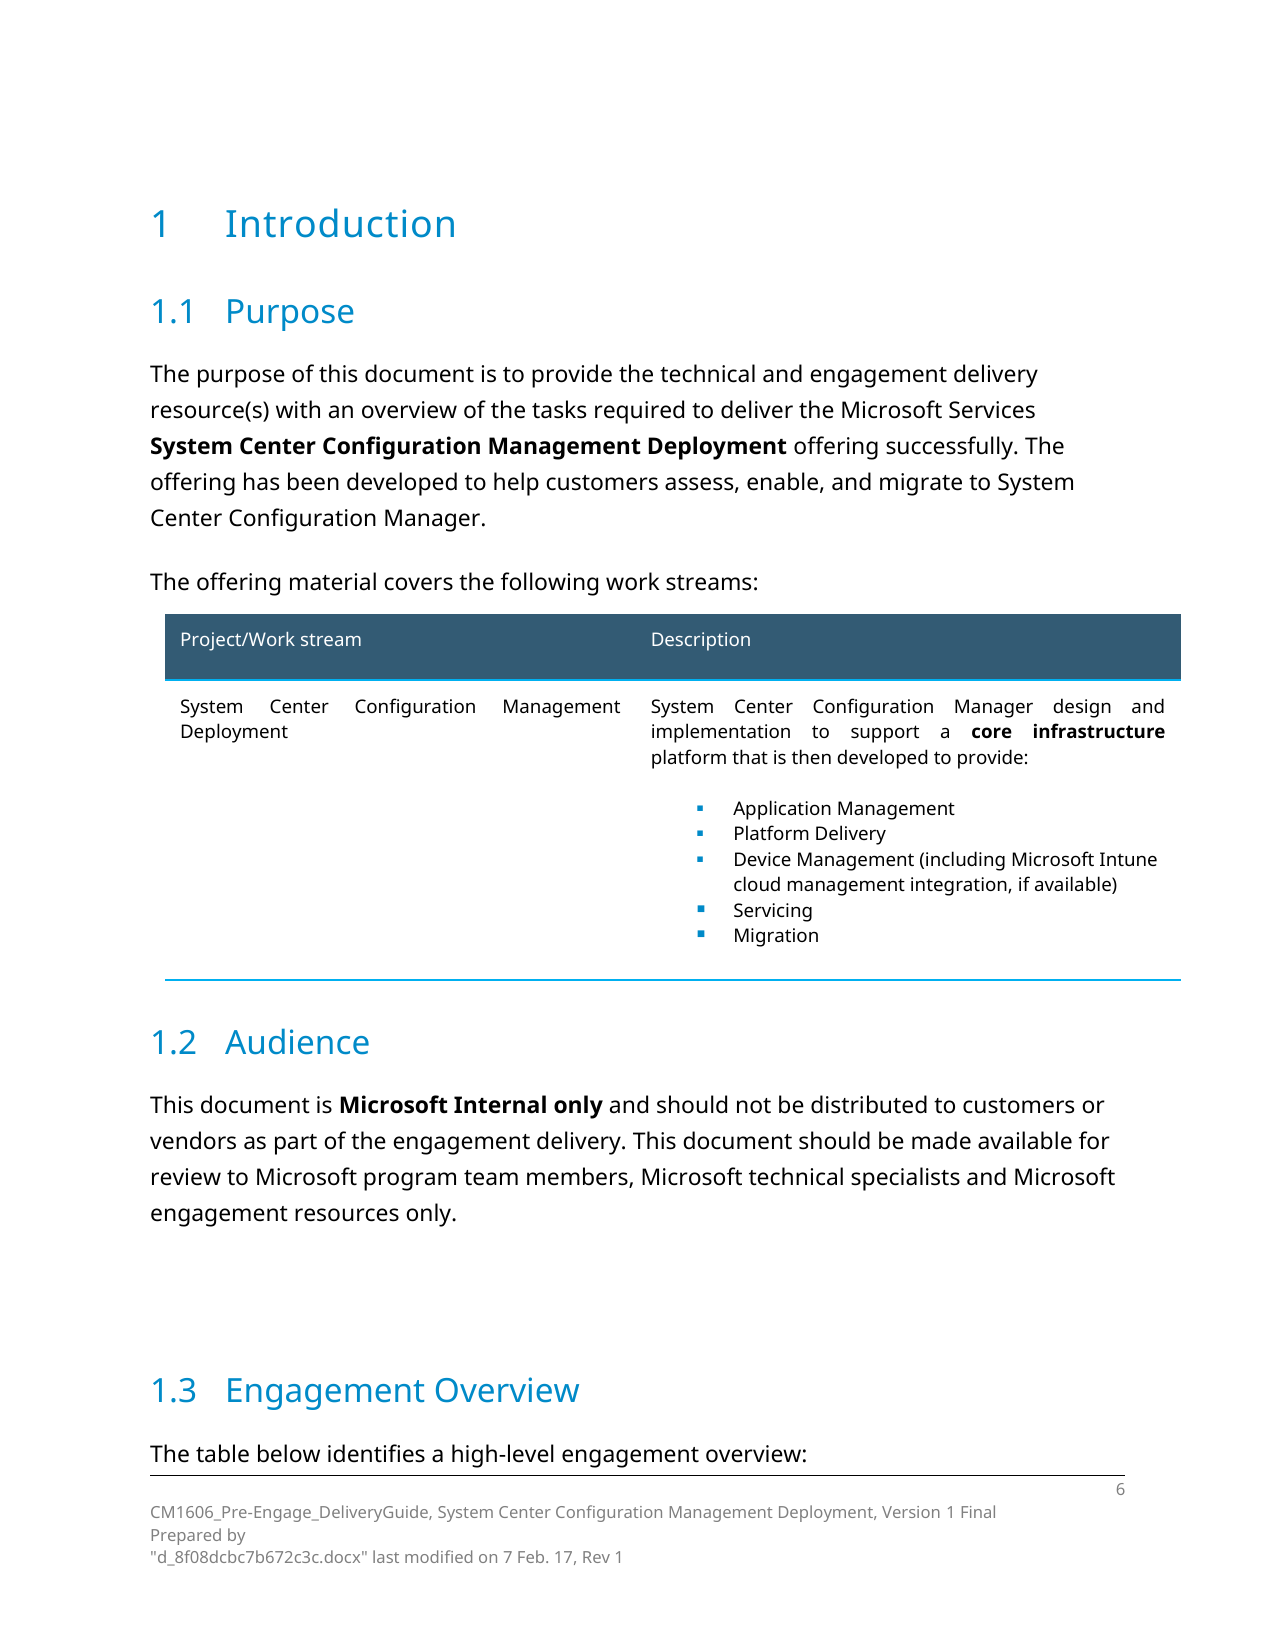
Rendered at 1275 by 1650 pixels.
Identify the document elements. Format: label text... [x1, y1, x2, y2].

table_header Description [636, 614, 1181, 679]
subtitle Purpose [150, 287, 1125, 333]
subtitle Introduction [150, 187, 1125, 250]
table_cell System Center Configuration Management Deployment [165, 681, 636, 979]
text The table below identifies a high-level engagement overview: [150, 1438, 1125, 1469]
subtitle Engagement Overview [150, 1367, 1125, 1413]
text The offering material covers the following work streams: [150, 566, 1125, 597]
table_cell System Center Configuration Manager design and implementation to support a core infrastructure platform that is then developed to provide: Application Management Platform Delivery Device Management (including Microsoft Intune cloud management integration, if available) Servicing Migration [636, 681, 1181, 979]
table_header Project/Work stream [165, 614, 636, 679]
text This document is Microsoft Internal only and should not be distributed to customers or vendors as part of the engagement delivery. This document should be made available for review to Microsoft program team members, Microsoft technical specialists and Microsoft engagement resources only. [150, 1089, 1125, 1228]
subtitle Audience [150, 1019, 1125, 1064]
text The purpose of this document is to provide the technical and engagement delivery resource(s) with an overview of the tasks required to deliver the Microsoft Services System Center Configuration Management Deployment offering successfully. The offering has been developed to help customers assess, enable, and migrate to System Center Configuration Manager. [150, 358, 1125, 533]
